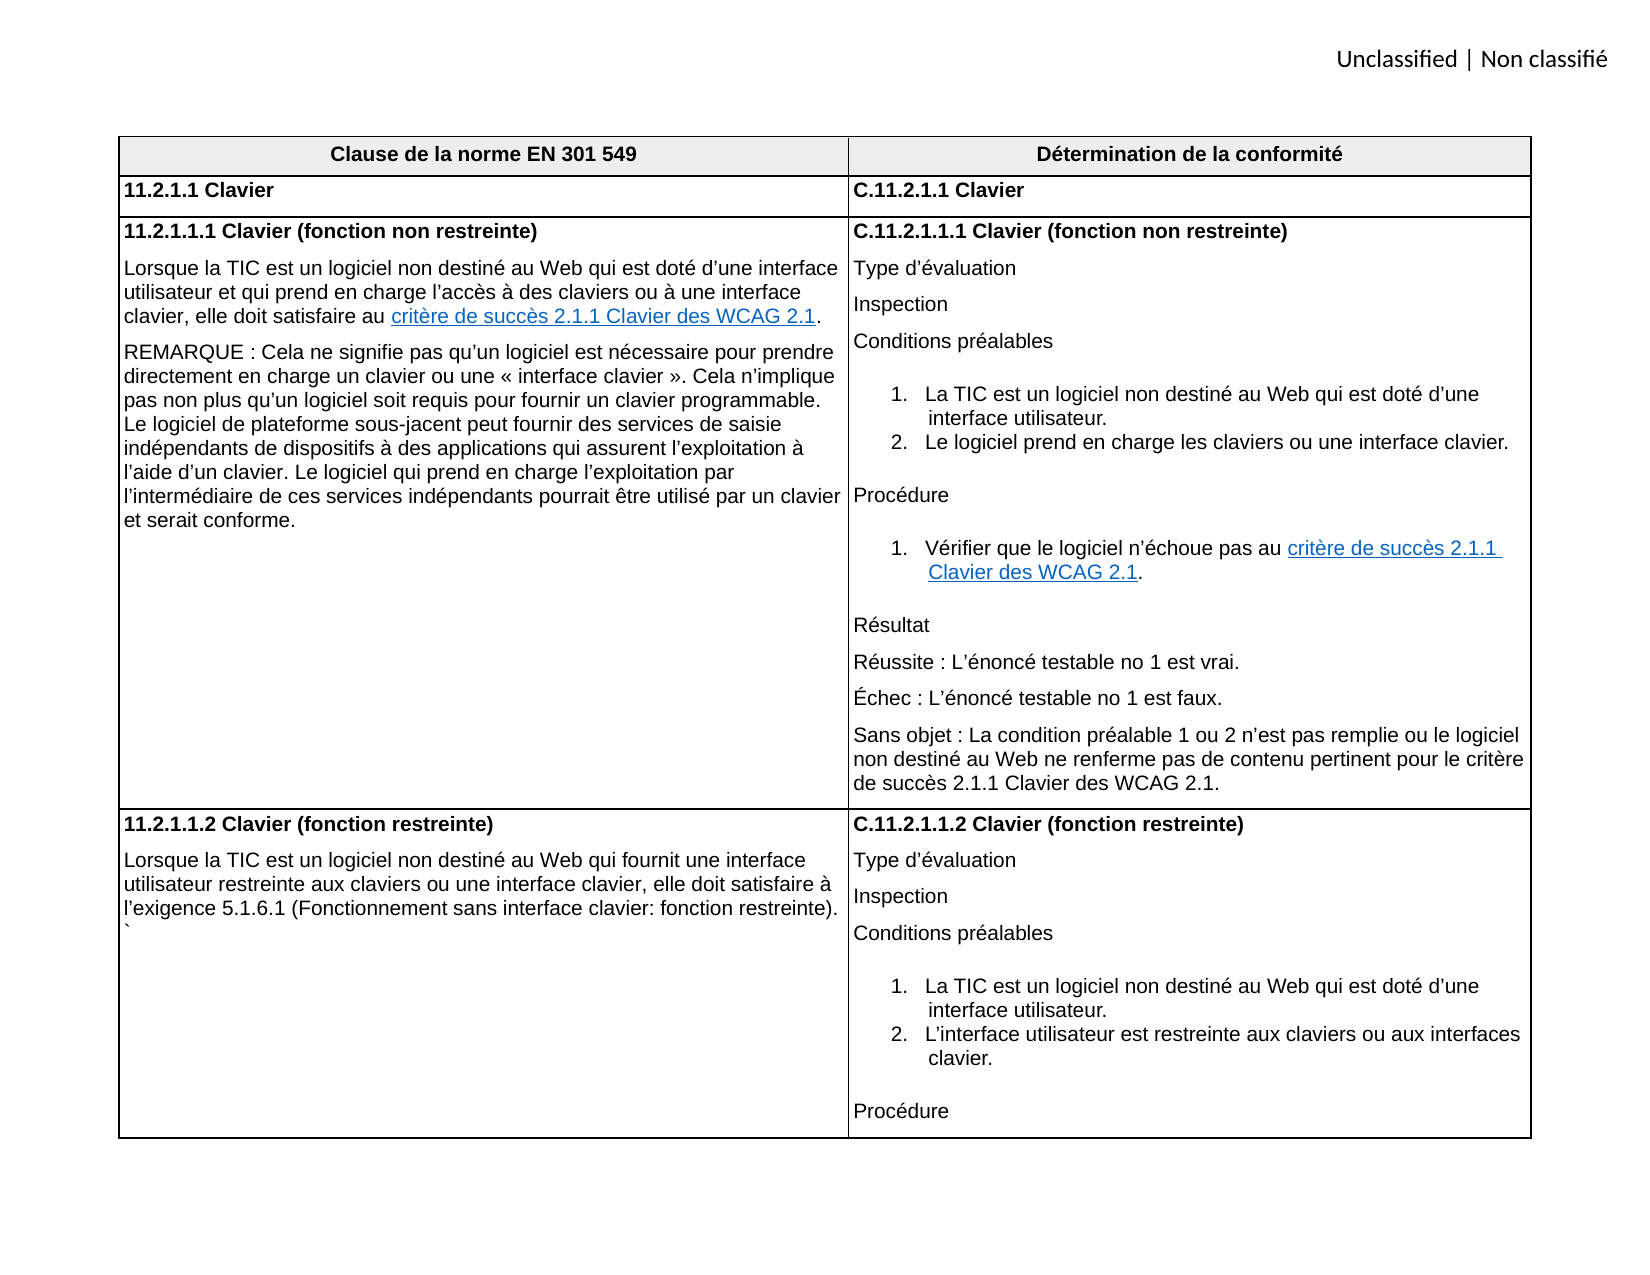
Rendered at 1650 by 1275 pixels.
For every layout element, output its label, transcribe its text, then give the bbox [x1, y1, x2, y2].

table_cell C.11.2.1.1.1 Clavier (fonction non restreinte) Type d’évaluation Inspection Conditions préalables La TIC est un logiciel non destiné au Web qui est doté d’une interface utilisateur. Le logiciel prend en charge les claviers ou une interface clavier. Procédure Vérifier que le logiciel n’échoue pas au critère de succès 2.1.1 Clavier des WCAG 2.1. Résultat Réussite : L’énoncé testable no 1 est vrai. Échec : L’énoncé testable no 1 est faux. Sans objet : La condition préalable 1 ou 2 n’est pas remplie ou le logiciel non destiné au Web ne renferme pas de contenu pertinent pour le critère de succès 2.1.1 Clavier des WCAG 2.1. [849, 218, 1530, 808]
table_cell C.11.2.1.1 Clavier [849, 177, 1530, 216]
table_header Détermination de la conformité [849, 137, 1530, 175]
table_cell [849, 810, 1530, 1137]
table_cell 11.2.1.1 Clavier [120, 177, 848, 216]
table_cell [120, 810, 848, 1137]
table_cell 11.2.1.1.1 Clavier (fonction non restreinte) Lorsque la TIC est un logiciel non destiné au Web qui est doté d’une interface utilisateur et qui prend en charge l’accès à des claviers ou à une interface clavier, elle doit satisfaire au critère de succès 2.1.1 Clavier des WCAG 2.1. REMARQUE : Cela ne signifie pas qu’un logiciel est nécessaire pour prendre directement en charge un clavier ou une « interface clavier ». Cela n’implique pas non plus qu’un logiciel soit requis pour fournir un clavier programmable. Le logiciel de plateforme sous-jacent peut fournir des services de saisie indépendants de dispositifs à des applications qui assurent l’exploitation à l’aide d’un clavier. Le logiciel qui prend en charge l’exploitation par l’intermédiaire de ces services indépendants pourrait être utilisé par un clavier et serait conforme. [120, 218, 848, 808]
table_header Clause de la norme EN 301 549 [120, 137, 848, 175]
